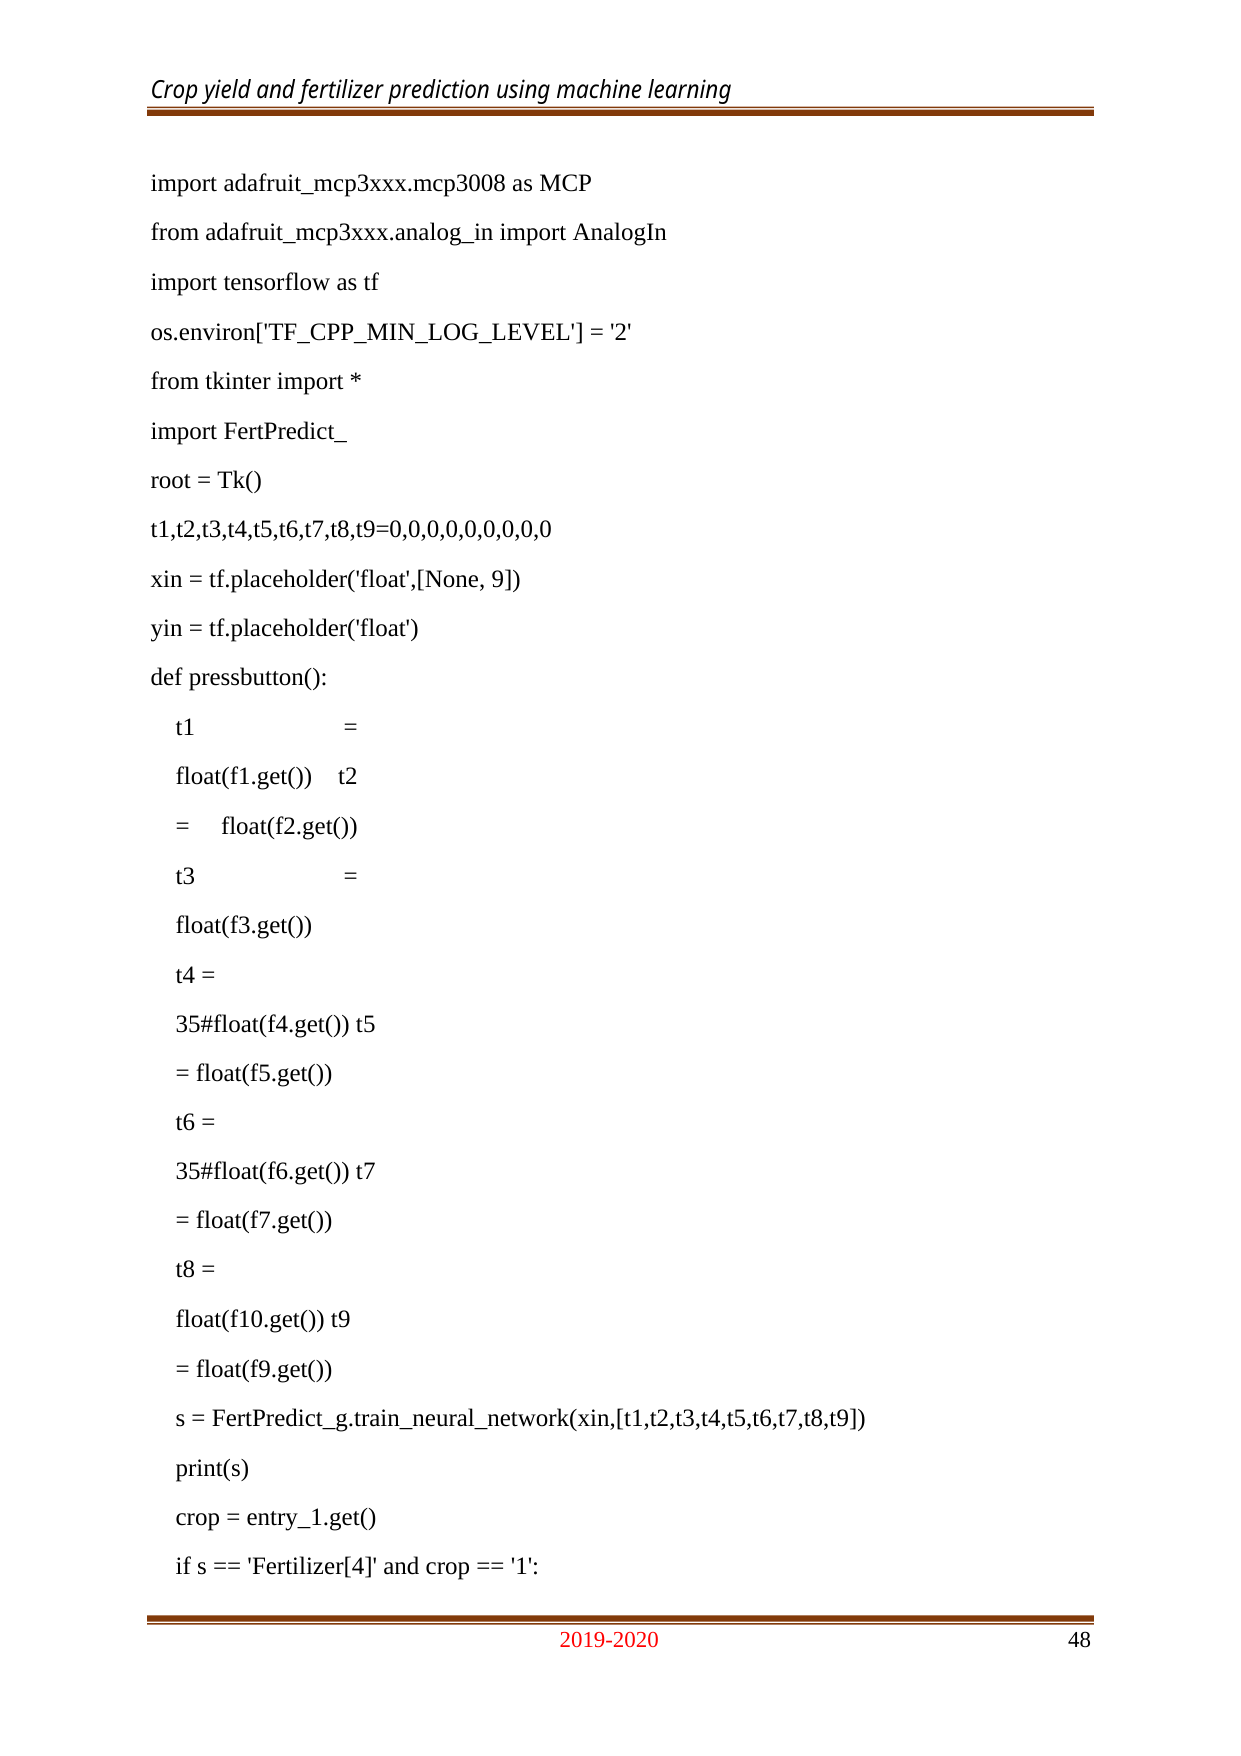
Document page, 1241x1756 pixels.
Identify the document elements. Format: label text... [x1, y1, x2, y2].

text import FertPredict_ root = Tk() [150, 416, 383, 494]
text from adafruit_mcp3xxx.analog_in import AnalogIn import tensorflow as tf os.environ['TF_CPP_MIN_LOG_LEVEL'] = '2' from tkinter import * [150, 217, 678, 395]
text import adafruit_mcp3xxx.mcp3008 as MCP [150, 168, 1128, 197]
text t8 = float(f10.get()) t9 = float(f9.get()) [175, 1254, 370, 1383]
text s = FertPredict_g.train_neural_network(xin,[t1,t2,t3,t4,t5,t6,t7,t8,t9]) print(s) [175, 1403, 925, 1481]
text t1,t2,t3,t4,t5,t6,t7,t8,t9=0,0,0,0,0,0,0,0,0 [150, 514, 1128, 543]
text t4 = 35#float(f4.get()) t5 = float(f5.get()) [175, 960, 395, 1087]
text def pressbutton(): [150, 662, 1128, 691]
text t1 = float(f1.get()) t2 = float(f2.get()) t3 = float(f3.get()) [175, 712, 357, 939]
text crop = entry_1.get() [175, 1502, 1128, 1530]
text xin = tf.placeholder('float',[None, 9]) yin = tf.placeholder('float') [150, 564, 539, 642]
text t6 = 35#float(f6.get()) t7 = float(f7.get()) [175, 1107, 395, 1234]
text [175, 1551, 699, 1579]
